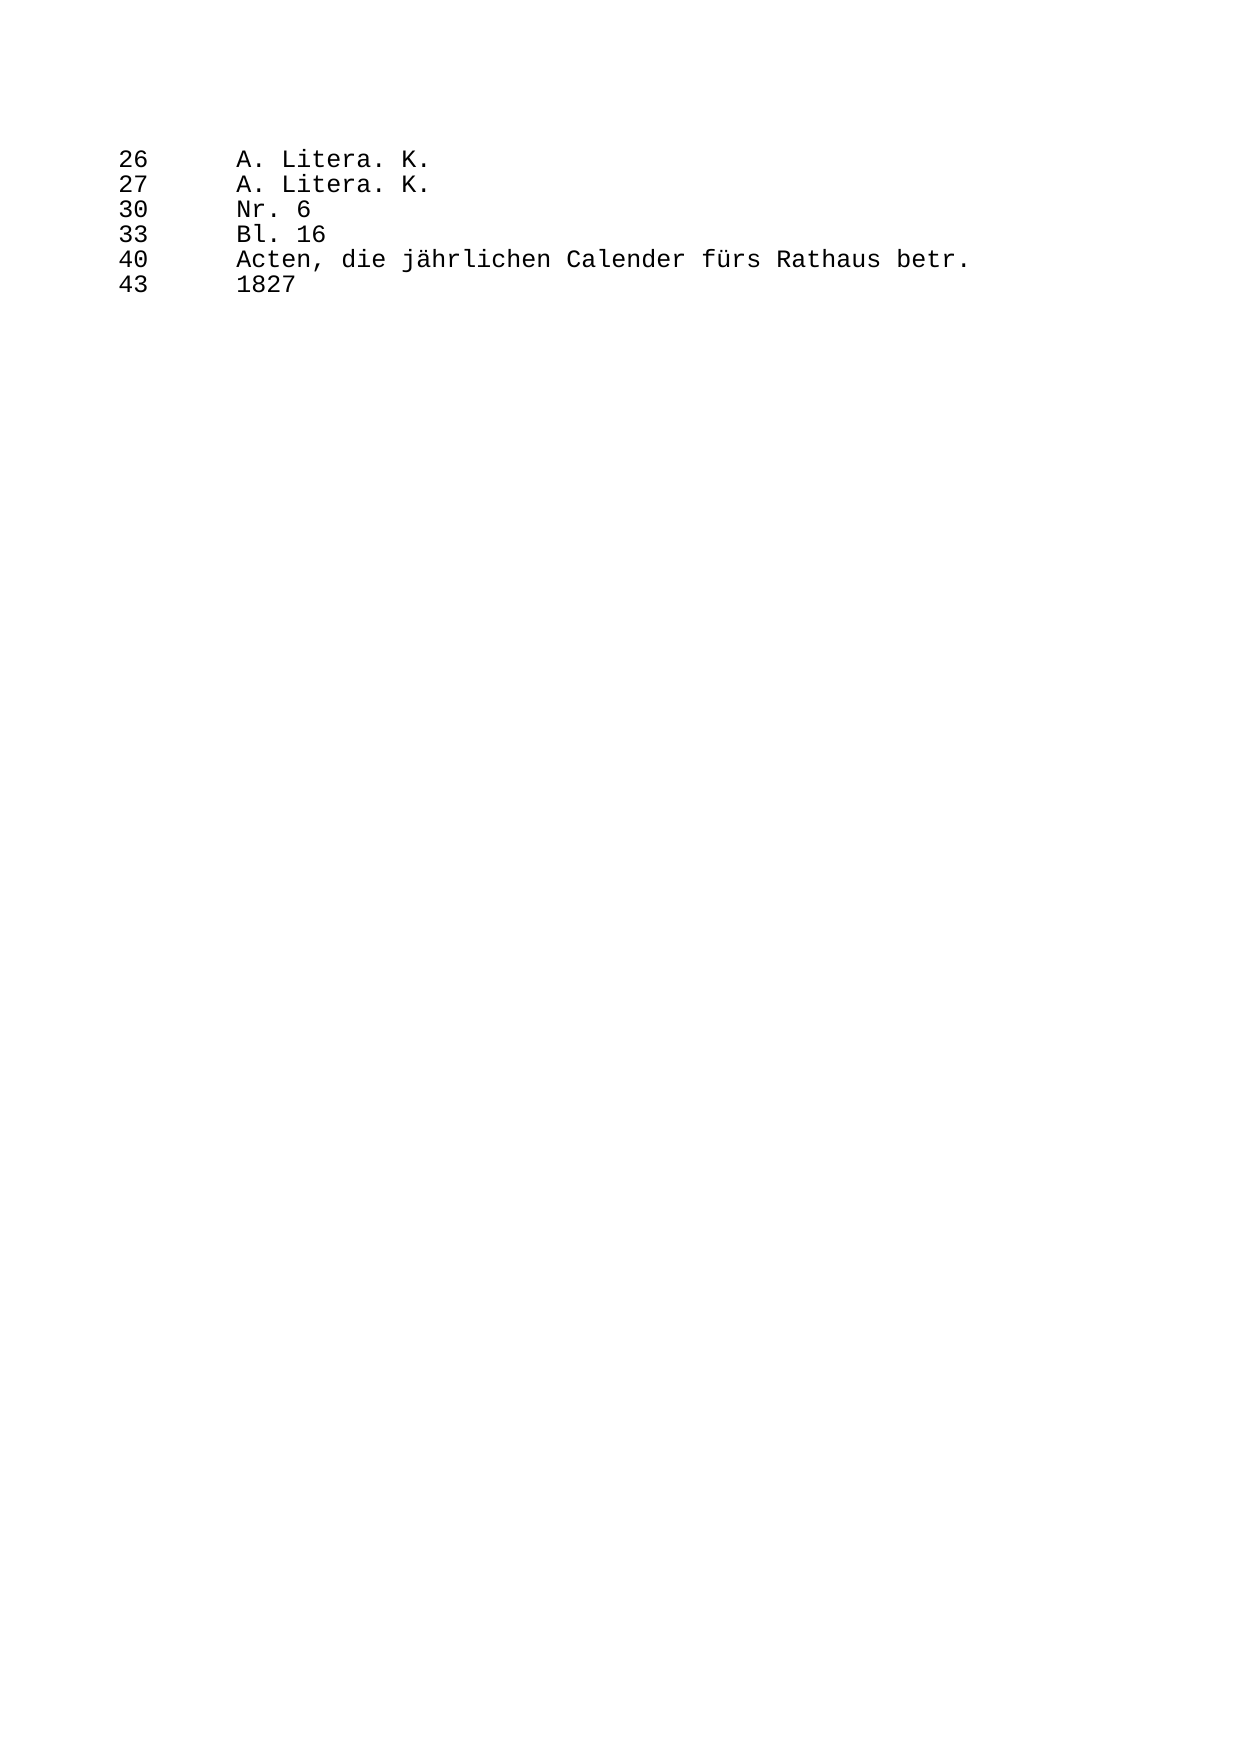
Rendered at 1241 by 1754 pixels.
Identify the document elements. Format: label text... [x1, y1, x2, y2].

text 27 A. Litera. K. [118, 173, 1122, 198]
text 26 A. Litera. K. [118, 148, 1122, 173]
text 43 1827 [118, 273, 1122, 298]
text 30 Nr. 6 [118, 198, 1122, 223]
text 33 Bl. 16 [118, 223, 1122, 248]
text 40 Acten, die jährlichen s[Calender]s fürs Rathaus betr. [118, 248, 1122, 273]
